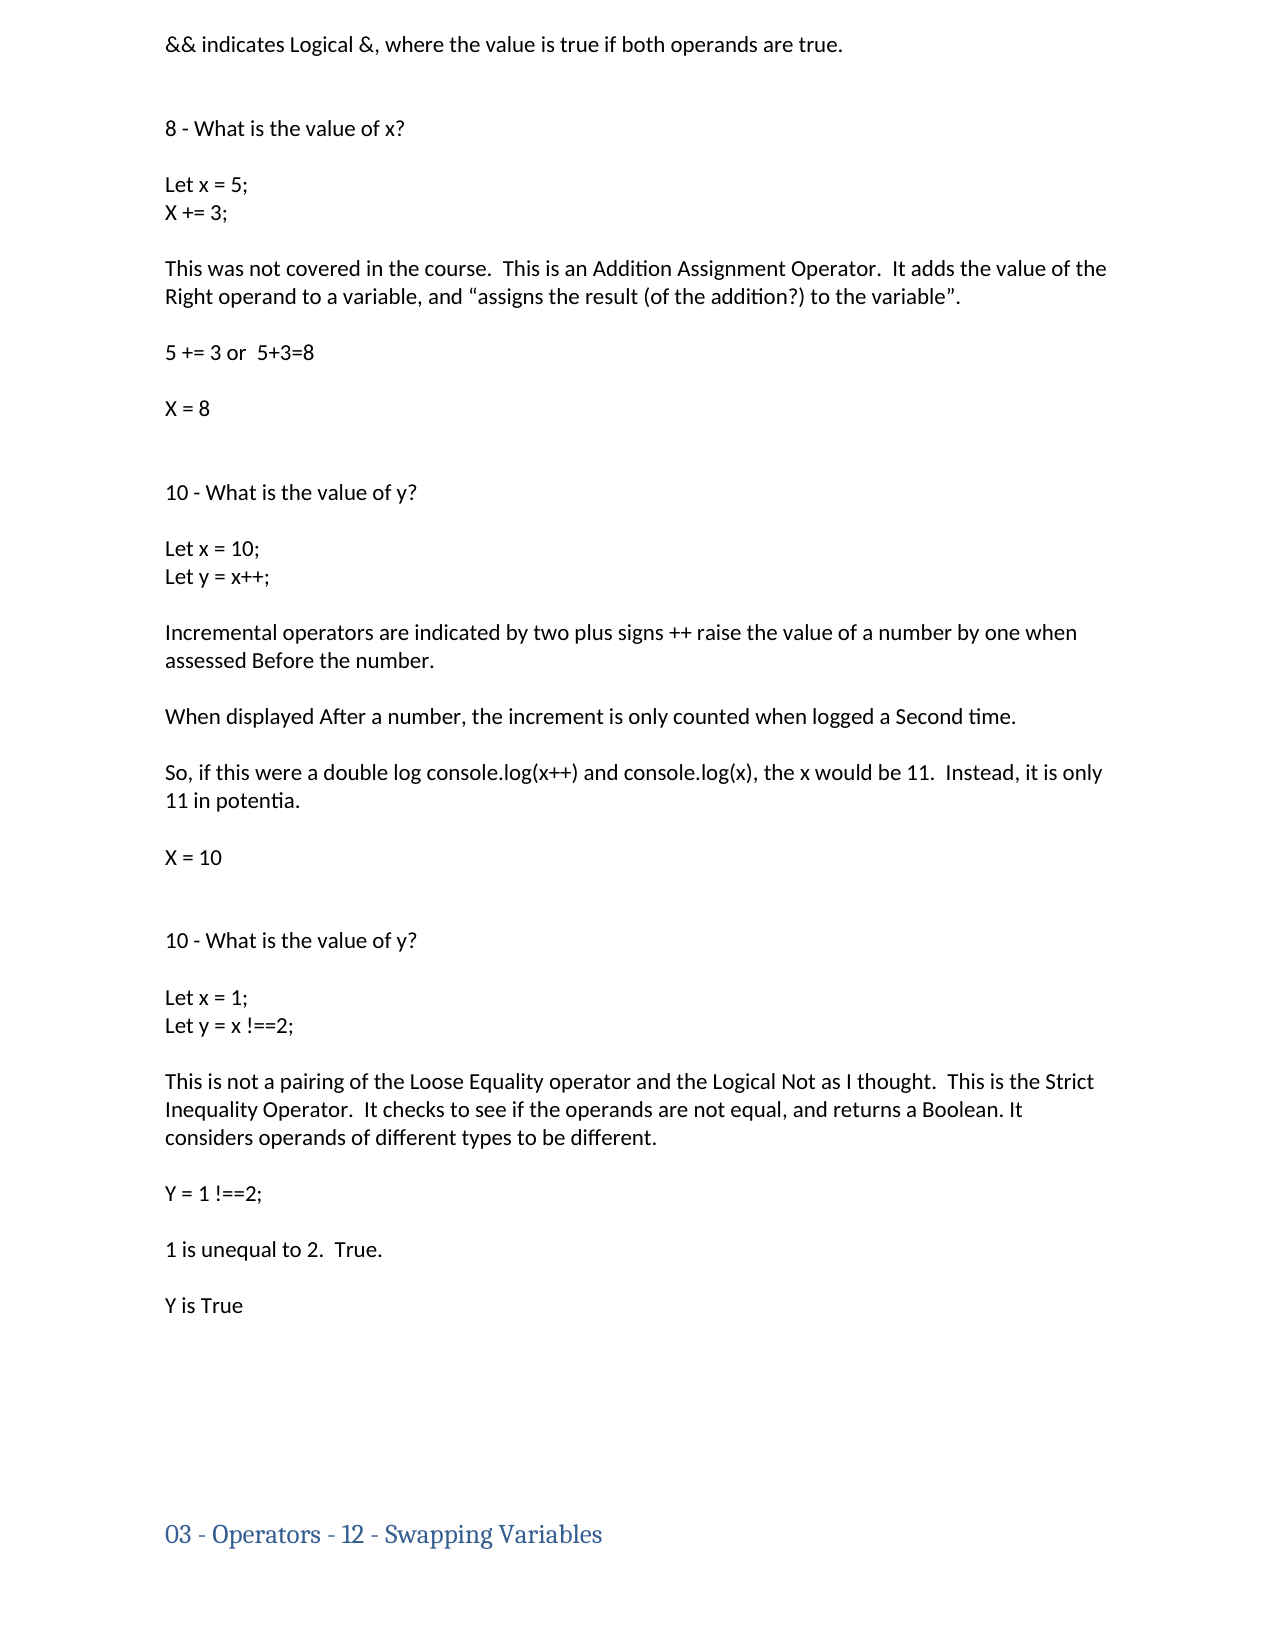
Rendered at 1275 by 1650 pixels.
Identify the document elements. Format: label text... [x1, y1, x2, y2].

text Y = 1 !==2; [165, 1179, 1110, 1207]
text X = 8 10 - What is the value of y? [165, 394, 1110, 506]
text Let x = 1; [165, 983, 1110, 1011]
text 5 += 3 or 5+3=8 [165, 338, 1110, 366]
text So, if this were a double log console.log(x++) and console.log(x), the x would be 11. Instead, it is only 11 in potentia. [165, 758, 1110, 814]
text Incremental operators are indicated by two plus signs ++ raise the value of a number by one when assessed Before the number. [165, 618, 1110, 702]
text X = 10 [165, 843, 1110, 871]
text Y is True [165, 1291, 1110, 1319]
text Let x = 10; [165, 534, 1110, 562]
text Let y = x !==2; [165, 1011, 1110, 1039]
text When displayed After a number, the increment is only counted when logged a Second time. [165, 702, 1110, 731]
text && indicates Logical &, where the value is true if both operands are true. [165, 30, 1110, 58]
text 8 - What is the value of x? [165, 114, 1110, 142]
text This is not a pairing of the Loose Equality operator and the Logical Not as I thought. This is the Strict Inequality Operator. It checks to see if the operands are not equal, and returns a Boolean. It considers operands of different types to be different. [165, 1067, 1110, 1151]
text X += 3; [165, 198, 1110, 226]
text 1 is unequal to 2. True. [165, 1235, 1110, 1263]
subtitle 03 - Operators - 12 - Swapping Variables [165, 1519, 1110, 1550]
text 10 - What is the value of y? [165, 927, 1110, 955]
text Let y = x++; [165, 562, 1110, 590]
text Let x = 5; [165, 170, 1110, 198]
